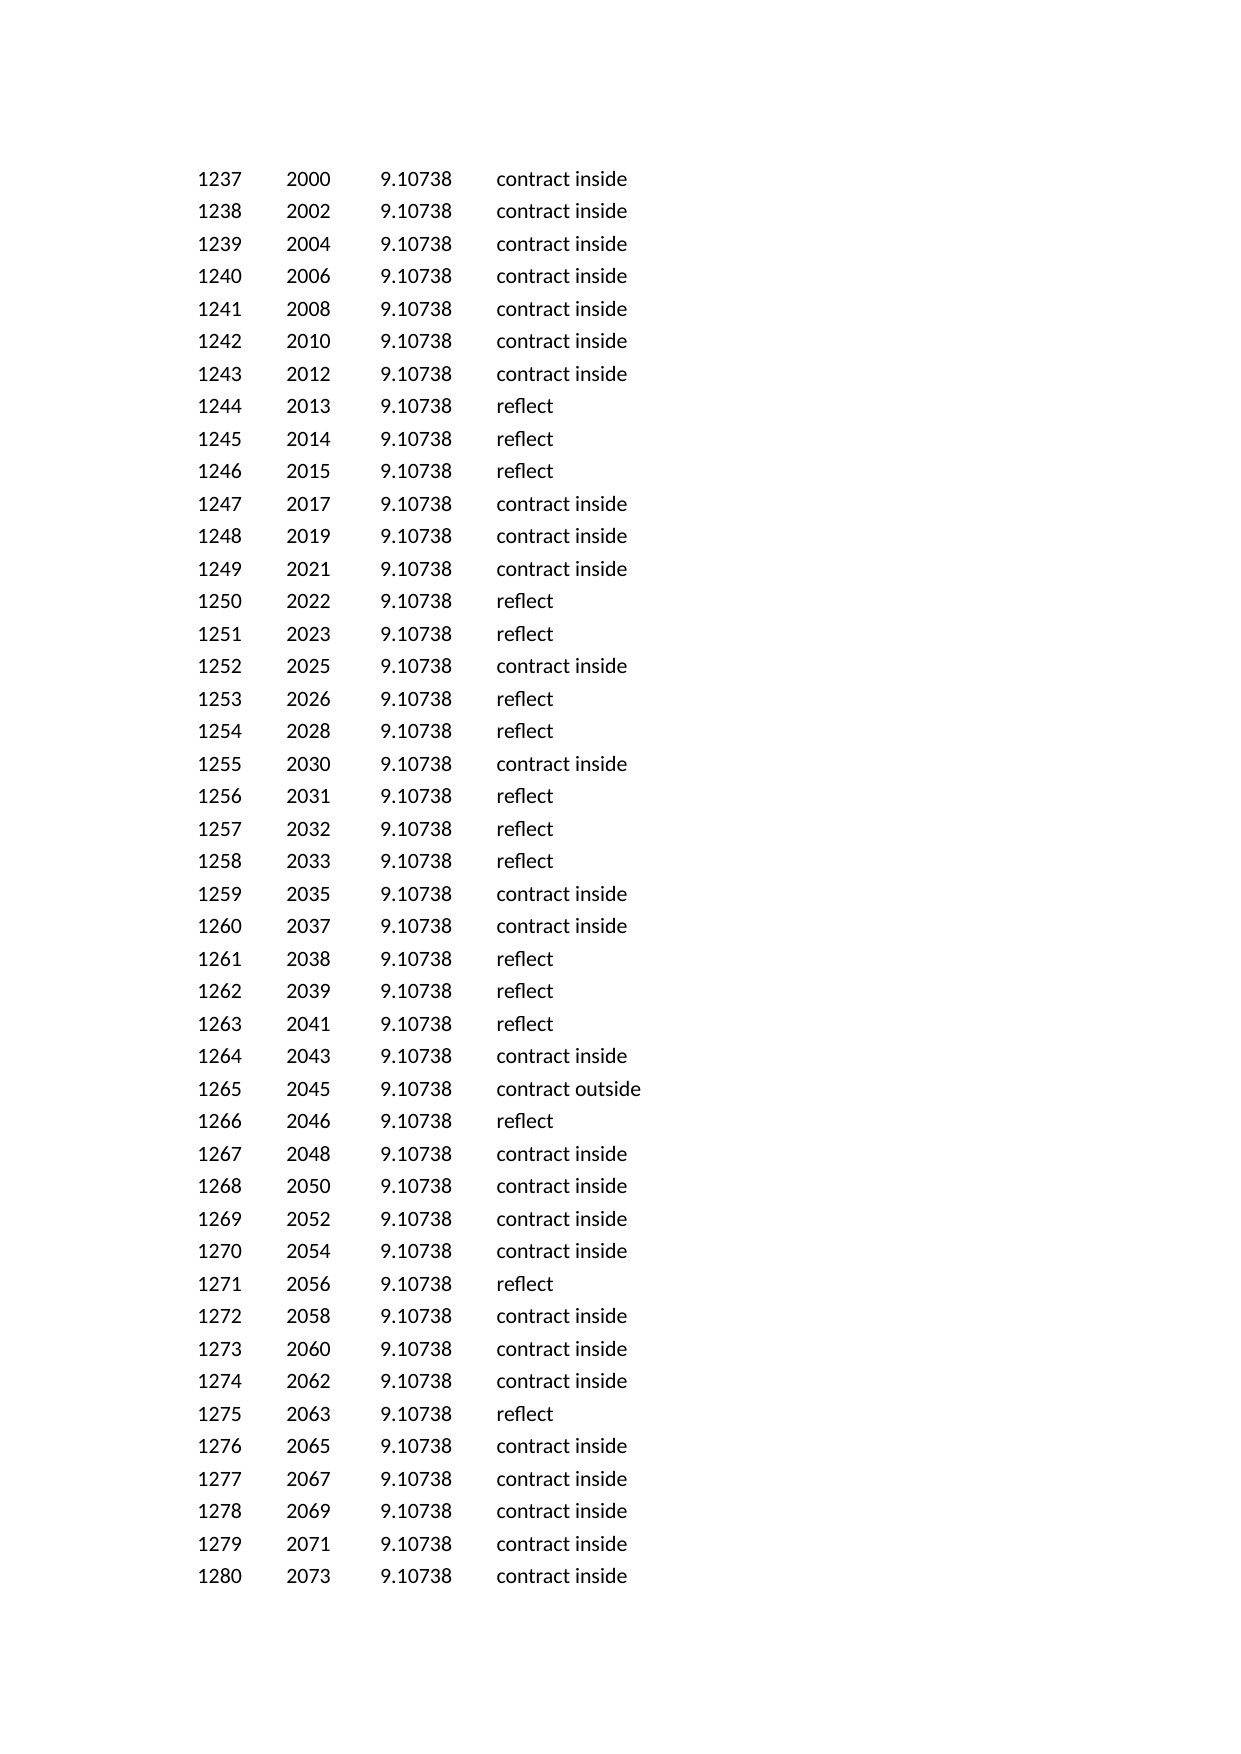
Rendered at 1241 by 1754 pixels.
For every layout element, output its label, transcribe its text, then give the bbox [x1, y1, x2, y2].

text 1256 2031 9.10738 reflect [187, 779, 1053, 812]
text 1260 2037 9.10738 contract inside [187, 909, 1053, 942]
text 1262 2039 9.10738 reflect [187, 974, 1053, 1007]
text 1255 2030 9.10738 contract inside [187, 747, 1053, 779]
text 1280 2073 9.10738 contract inside [187, 1559, 1053, 1592]
text 1272 2058 9.10738 contract inside [187, 1299, 1053, 1332]
text 1274 2062 9.10738 contract inside [187, 1364, 1053, 1397]
text 1275 2063 9.10738 reflect [187, 1397, 1053, 1429]
text 1263 2041 9.10738 reflect [187, 1007, 1053, 1039]
text 1271 2056 9.10738 reflect [187, 1267, 1053, 1299]
text 1242 2010 9.10738 contract inside [187, 324, 1053, 357]
text 1240 2006 9.10738 contract inside [187, 259, 1053, 292]
text 1269 2052 9.10738 contract inside [187, 1202, 1053, 1234]
text 1267 2048 9.10738 contract inside [187, 1137, 1053, 1169]
text 1266 2046 9.10738 reflect [187, 1104, 1053, 1137]
text 1270 2054 9.10738 contract inside [187, 1234, 1053, 1267]
text 1261 2038 9.10738 reflect [187, 942, 1053, 974]
text 1237 2000 9.10738 contract inside [187, 162, 1053, 194]
text 1279 2071 9.10738 contract inside [187, 1527, 1053, 1559]
text 1265 2045 9.10738 contract outside [187, 1072, 1053, 1104]
text 1258 2033 9.10738 reflect [187, 844, 1053, 877]
text 1239 2004 9.10738 contract inside [187, 227, 1053, 259]
text 1252 2025 9.10738 contract inside [187, 649, 1053, 682]
text 1277 2067 9.10738 contract inside [187, 1462, 1053, 1494]
text 1253 2026 9.10738 reflect [187, 682, 1053, 714]
text 1254 2028 9.10738 reflect [187, 714, 1053, 747]
text 1273 2060 9.10738 contract inside [187, 1332, 1053, 1364]
text 1244 2013 9.10738 reflect [187, 389, 1053, 422]
text 1259 2035 9.10738 contract inside [187, 877, 1053, 909]
text 1238 2002 9.10738 contract inside [187, 194, 1053, 227]
text 1241 2008 9.10738 contract inside [187, 292, 1053, 324]
text 1278 2069 9.10738 contract inside [187, 1494, 1053, 1527]
text 1243 2012 9.10738 contract inside [187, 357, 1053, 389]
text 1248 2019 9.10738 contract inside [187, 519, 1053, 552]
text 1250 2022 9.10738 reflect [187, 584, 1053, 617]
text 1264 2043 9.10738 contract inside [187, 1039, 1053, 1072]
text 1276 2065 9.10738 contract inside [187, 1429, 1053, 1462]
text 1251 2023 9.10738 reflect [187, 617, 1053, 649]
text 1246 2015 9.10738 reflect [187, 454, 1053, 487]
text 1268 2050 9.10738 contract inside [187, 1169, 1053, 1202]
text 1247 2017 9.10738 contract inside [187, 487, 1053, 519]
text 1257 2032 9.10738 reflect [187, 812, 1053, 844]
text 1249 2021 9.10738 contract inside [187, 552, 1053, 584]
text 1245 2014 9.10738 reflect [187, 422, 1053, 454]
